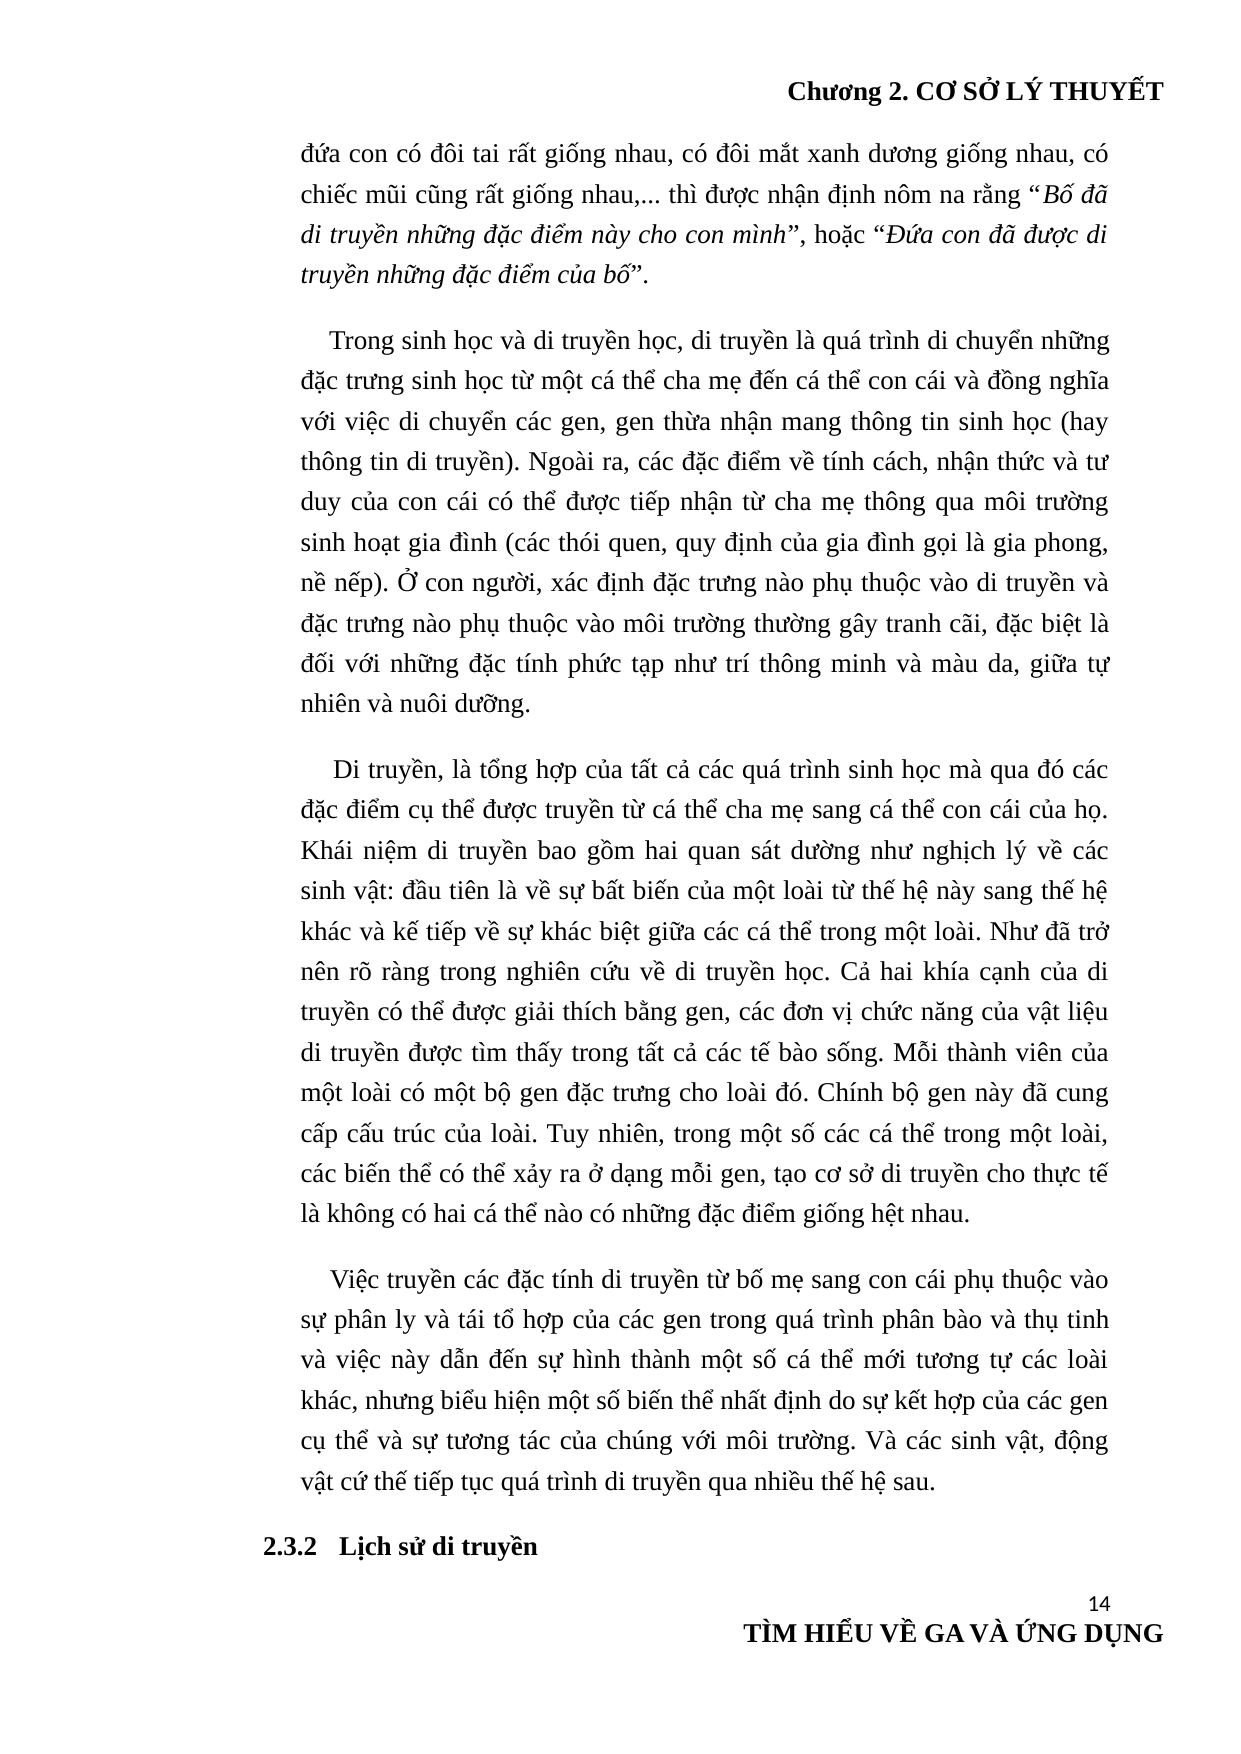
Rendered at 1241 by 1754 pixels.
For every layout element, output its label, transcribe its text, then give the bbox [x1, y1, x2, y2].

list Di truyền, là tổng hợp của tất cả các quá trình sinh học mà qua đó các đặc điểm cụ thể được truyền từ cá thể cha mẹ sang cá thể con cái của họ. Khái niệm di truyền bao gồm hai quan sát dường như nghịch lý về các sinh vật: đầu tiên là về sự bất biến của một loài từ thế hệ này sang thế hệ khác và kế tiếp về sự khác biệt giữa các cá thể trong một loài. Như đã trở nên rõ ràng trong nghiên cứu về di truyền học. Cả hai khía cạnh của di truyền có thể được giải thích bằng gen, các đơn vị chức năng của vật liệu di truyền được tìm thấy trong tất cả các tế bào sống. Mỗi thành viên của một loài có một bộ gen đặc trưng cho loài đó. Chính bộ gen này đã cung cấp cấu trúc của loài. Tuy nhiên, trong một số các cá thể trong một loài, các biến thể có thể xảy ra ở dạng mỗi gen, tạo cơ sở di truyền cho thực tế là không có hai cá thể nào có những đặc điểm giống hệt nhau. [300, 753, 1110, 1229]
list Lịch sử di truyền [263, 1530, 1110, 1561]
list Việc truyền các đặc tính di truyền từ bố mẹ sang con cái phụ thuộc vào sự phân ly và tái tổ hợp của các gen trong quá trình phân bào và thụ tinh và việc này dẫn đến sự hình thành một số cá thể mới tương tự các loài khác, nhưng biểu hiện một số biến thể nhất định do sự kết hợp của các gen cụ thể và sự tương tác của chúng với môi trường. Và các sinh vật, động vật cứ thế tiếp tục quá trình di truyền qua nhiều thế hệ sau. [300, 1263, 1110, 1496]
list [300, 137, 1110, 290]
list Trong sinh học và di truyền học, di truyền là quá trình di chuyển những đặc trưng sinh học từ một cá thể cha mẹ đến cá thể con cái và đồng nghĩa với việc di chuyển các gen, gen thừa nhận mang thông tin sinh học (hay thông tin di truyền). Ngoài ra, các đặc điểm về tính cách, nhận thức và tư duy của con cái có thể được tiếp nhận từ cha mẹ thông qua môi trường sinh hoạt gia đình (các thói quen, quy định của gia đình gọi là gia phong, nề nếp). Ở con người, xác định đặc trưng nào phụ thuộc vào di truyền và đặc trưng nào phụ thuộc vào môi trường thường gây tranh cãi, đặc biệt là đối với những đặc tính phức tạp như trí thông minh và màu da, giữa tự nhiên và nuôi dưỡng. [300, 324, 1110, 719]
